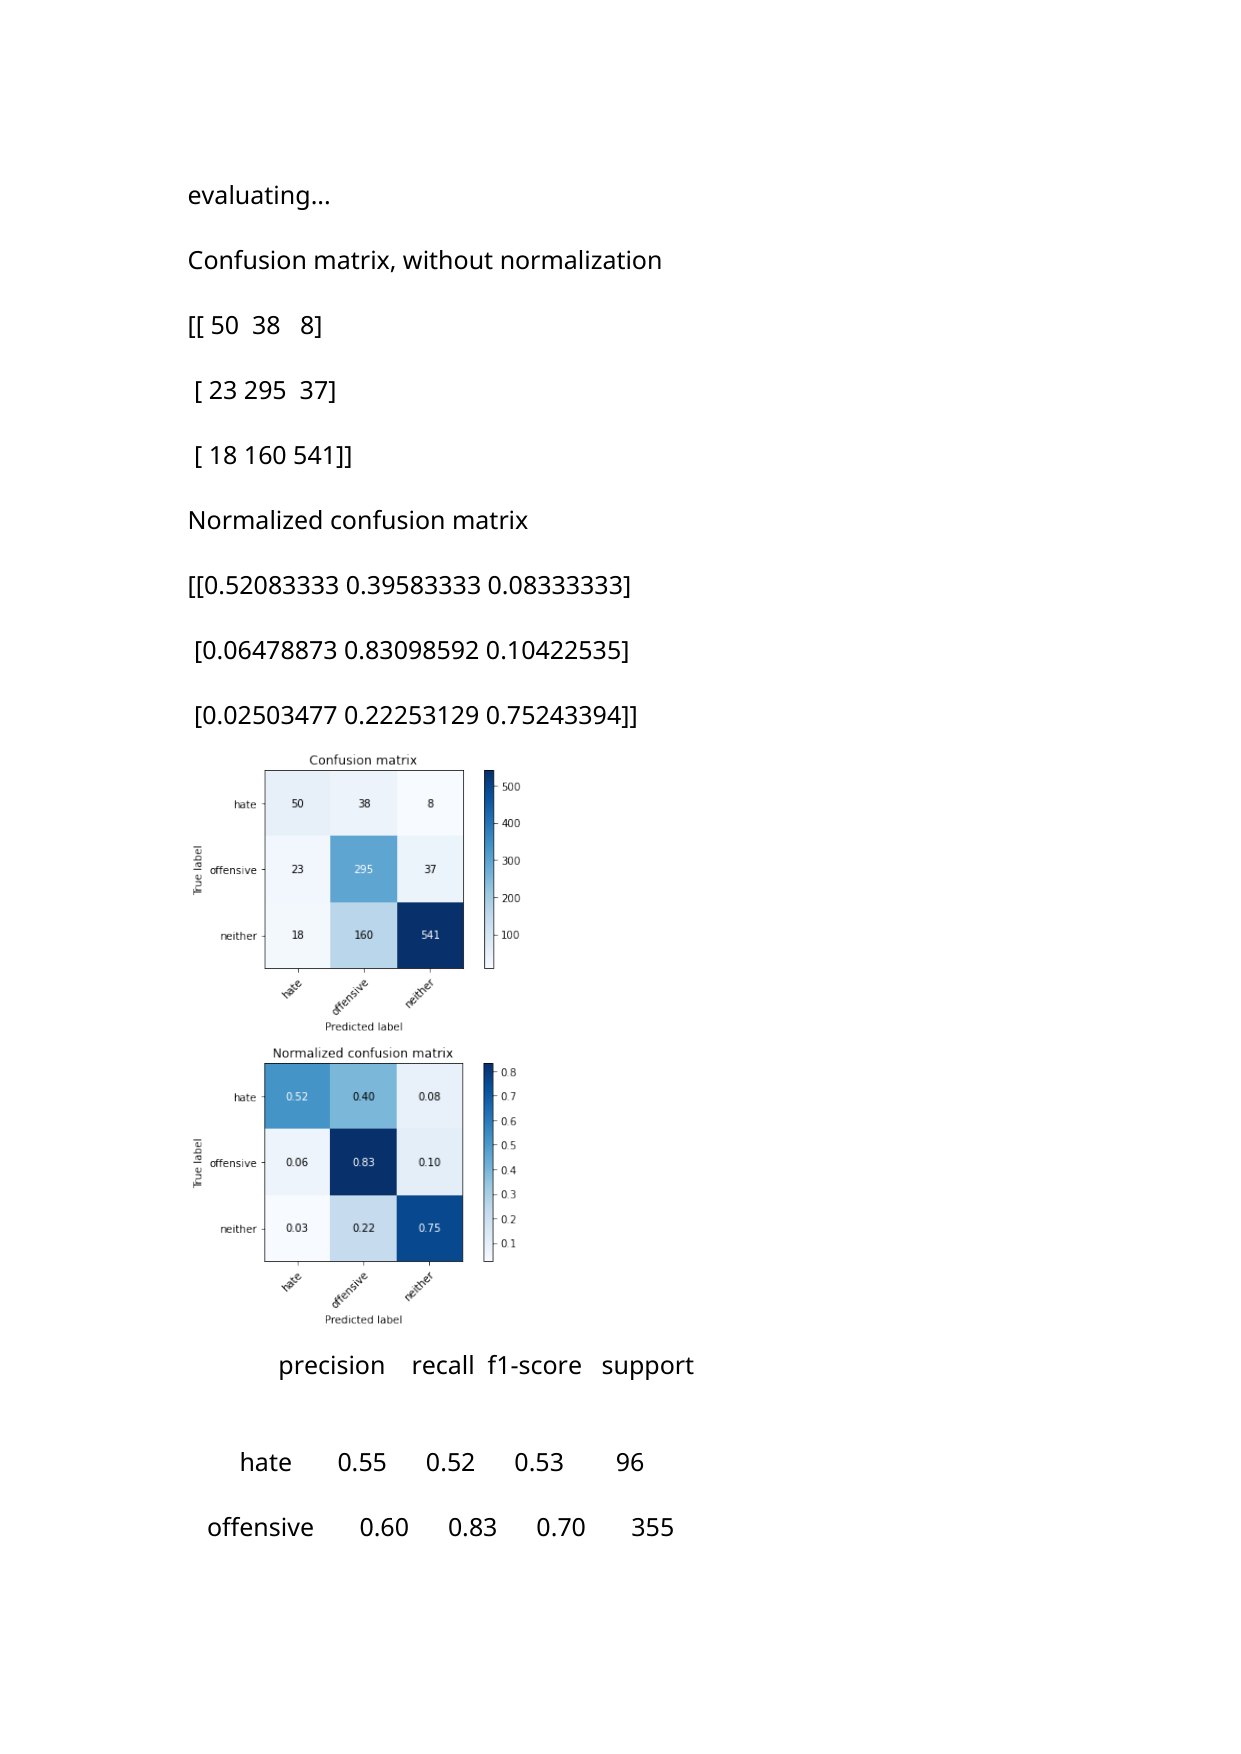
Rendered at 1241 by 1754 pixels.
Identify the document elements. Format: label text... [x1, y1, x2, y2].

picture [187, 747, 528, 1039]
text [[0.52083333 0.39583333 0.08333333] [187, 552, 1053, 617]
text Confusion matrix, without normalization [187, 227, 1053, 292]
text hate 0.55 0.52 0.53 96 [187, 1429, 1053, 1494]
text Normalized confusion matrix [187, 487, 1053, 552]
text [[ 50 38 8] [187, 292, 1053, 357]
text precision recall f1-score support [187, 1332, 1053, 1397]
text [ 23 295 37] [187, 357, 1053, 422]
picture [187, 1040, 524, 1332]
text offensive 0.60 0.83 0.70 355 [187, 1494, 1053, 1559]
text [0.06478873 0.83098592 0.10422535] [187, 617, 1053, 682]
text [0.02503477 0.22253129 0.75243394]] [187, 682, 1053, 747]
text evaluating... [187, 162, 1053, 227]
text [ 18 160 541]] [187, 422, 1053, 487]
